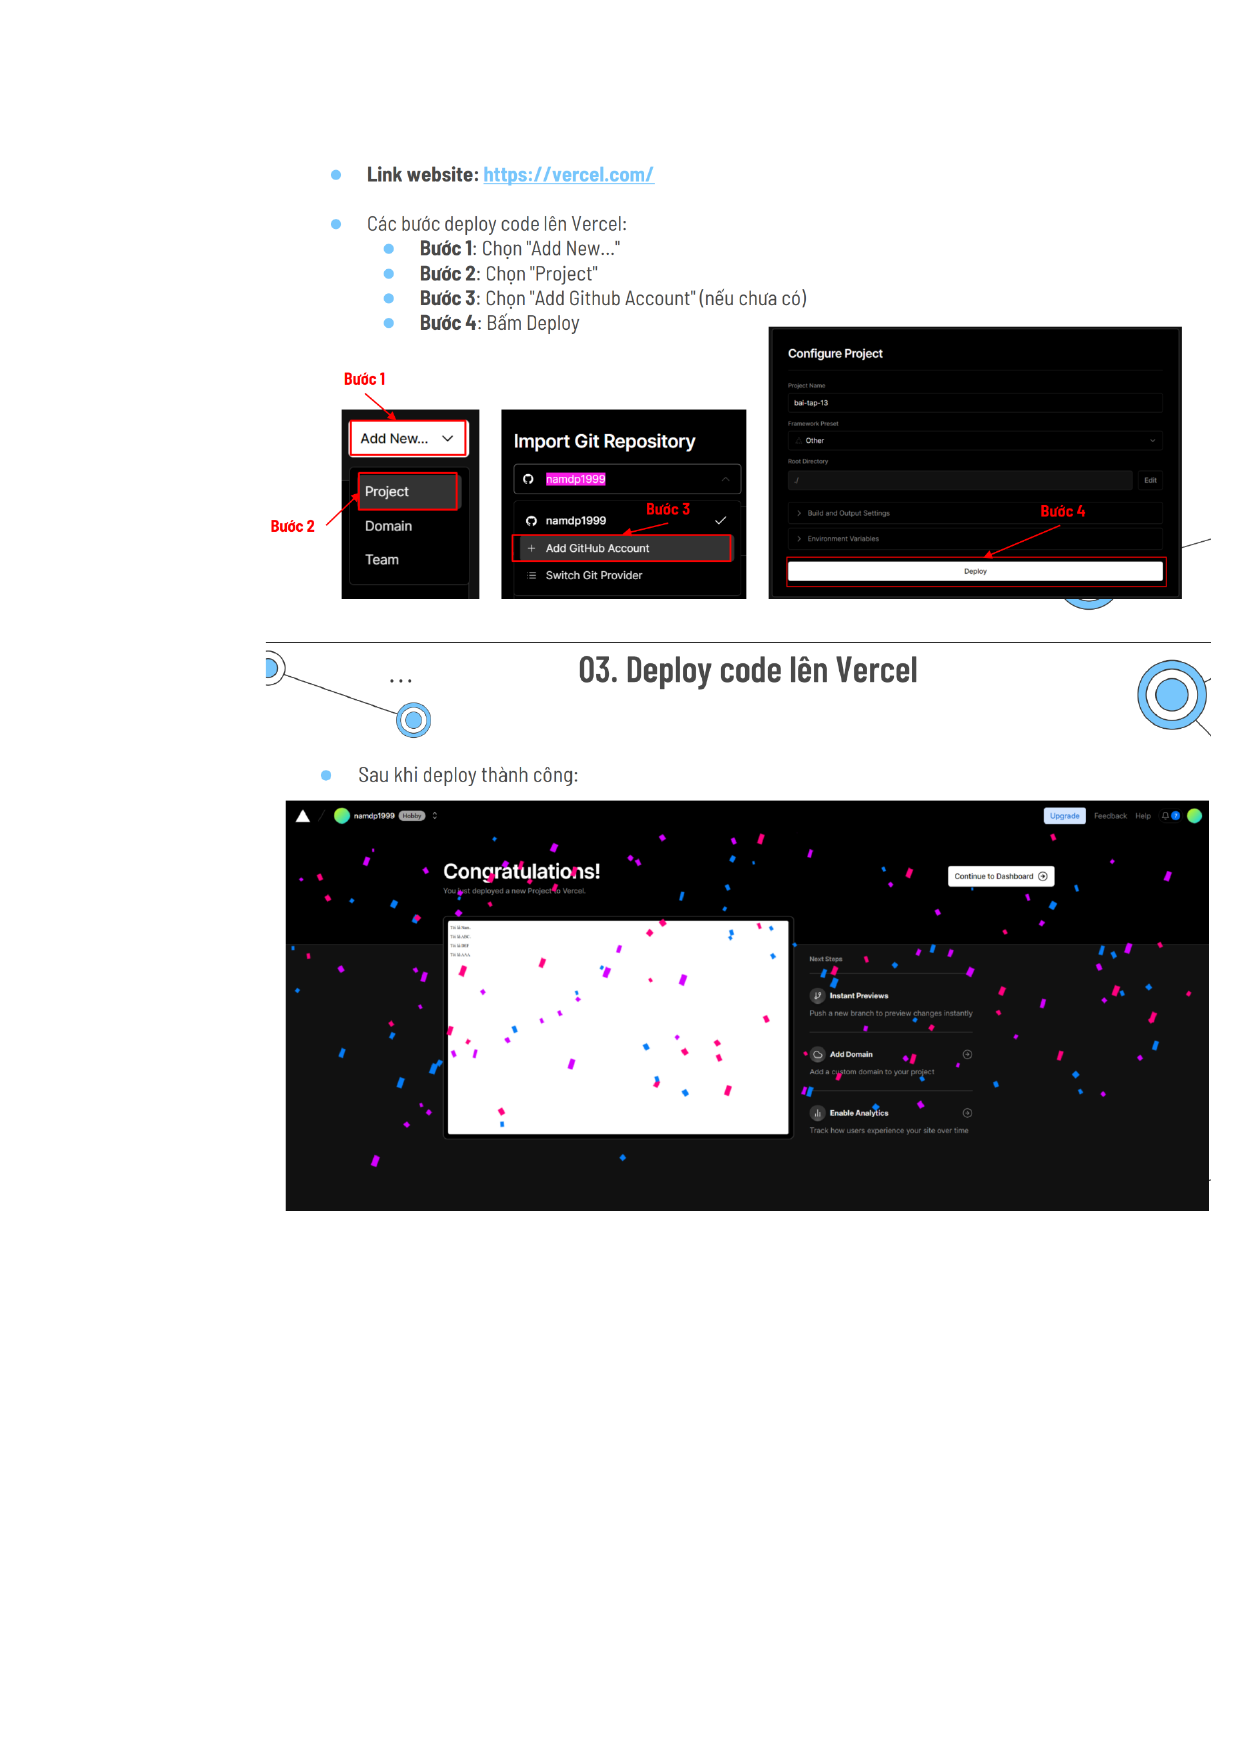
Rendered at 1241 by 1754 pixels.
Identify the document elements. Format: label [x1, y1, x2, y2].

picture [265, 642, 1211, 1211]
picture [265, 147, 1211, 615]
